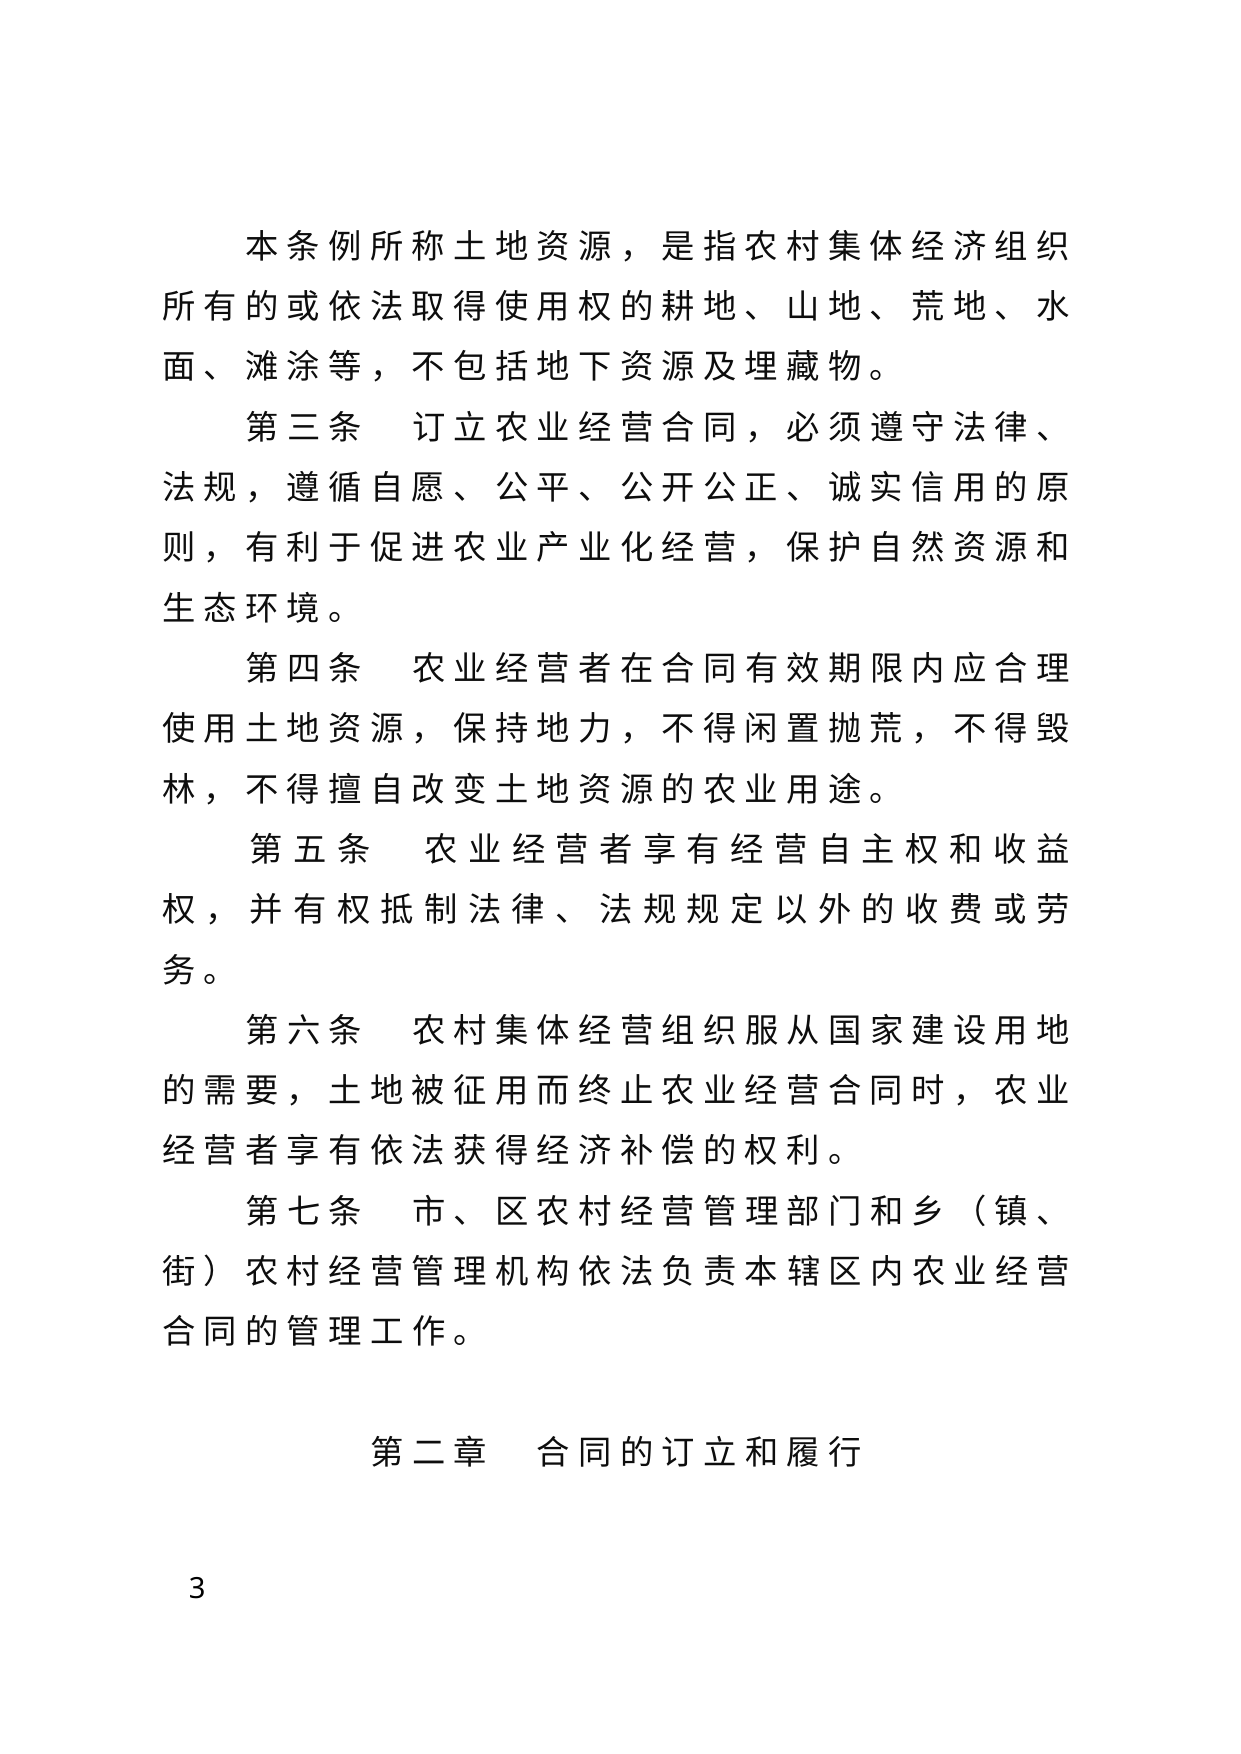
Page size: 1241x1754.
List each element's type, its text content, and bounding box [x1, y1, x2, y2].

text 本条例所称土地资源，是指农村集体经济组织所有的或依法取得使用权的耕地、山地、荒地、水面、滩涂等，不包括地下资源及埋藏物。 [162, 213, 1078, 394]
text 第五条 农业经营者享有经营自主权和收益权，并有权抵制法律、法规规定以外的收费或劳务。 [162, 817, 1078, 998]
text 第三条 订立农业经营合同，必须遵守法律、法规，遵循自愿、公平、公开公正、诚实信用的原则，有利于促进农业产业化经营，保护自然资源和生态环境。 [162, 394, 1078, 636]
text 第六条 农村集体经营组织服从国家建设用地的需要，土地被征用而终止农业经营合同时，农业经营者享有依法获得经济补偿的权利。 [162, 998, 1078, 1178]
text 第七条 市、区农村经营管理部门和乡（镇、街）农村经营管理机构依法负责本辖区内农业经营合同的管理工作。 [162, 1178, 1078, 1359]
text 第二章 合同的订立和履行 [162, 1420, 1078, 1480]
text 第四条 农业经营者在合同有效期限内应合理使用土地资源，保持地力，不得闲置抛荒，不得毁林，不得擅自改变土地资源的农业用途。 [162, 636, 1078, 817]
